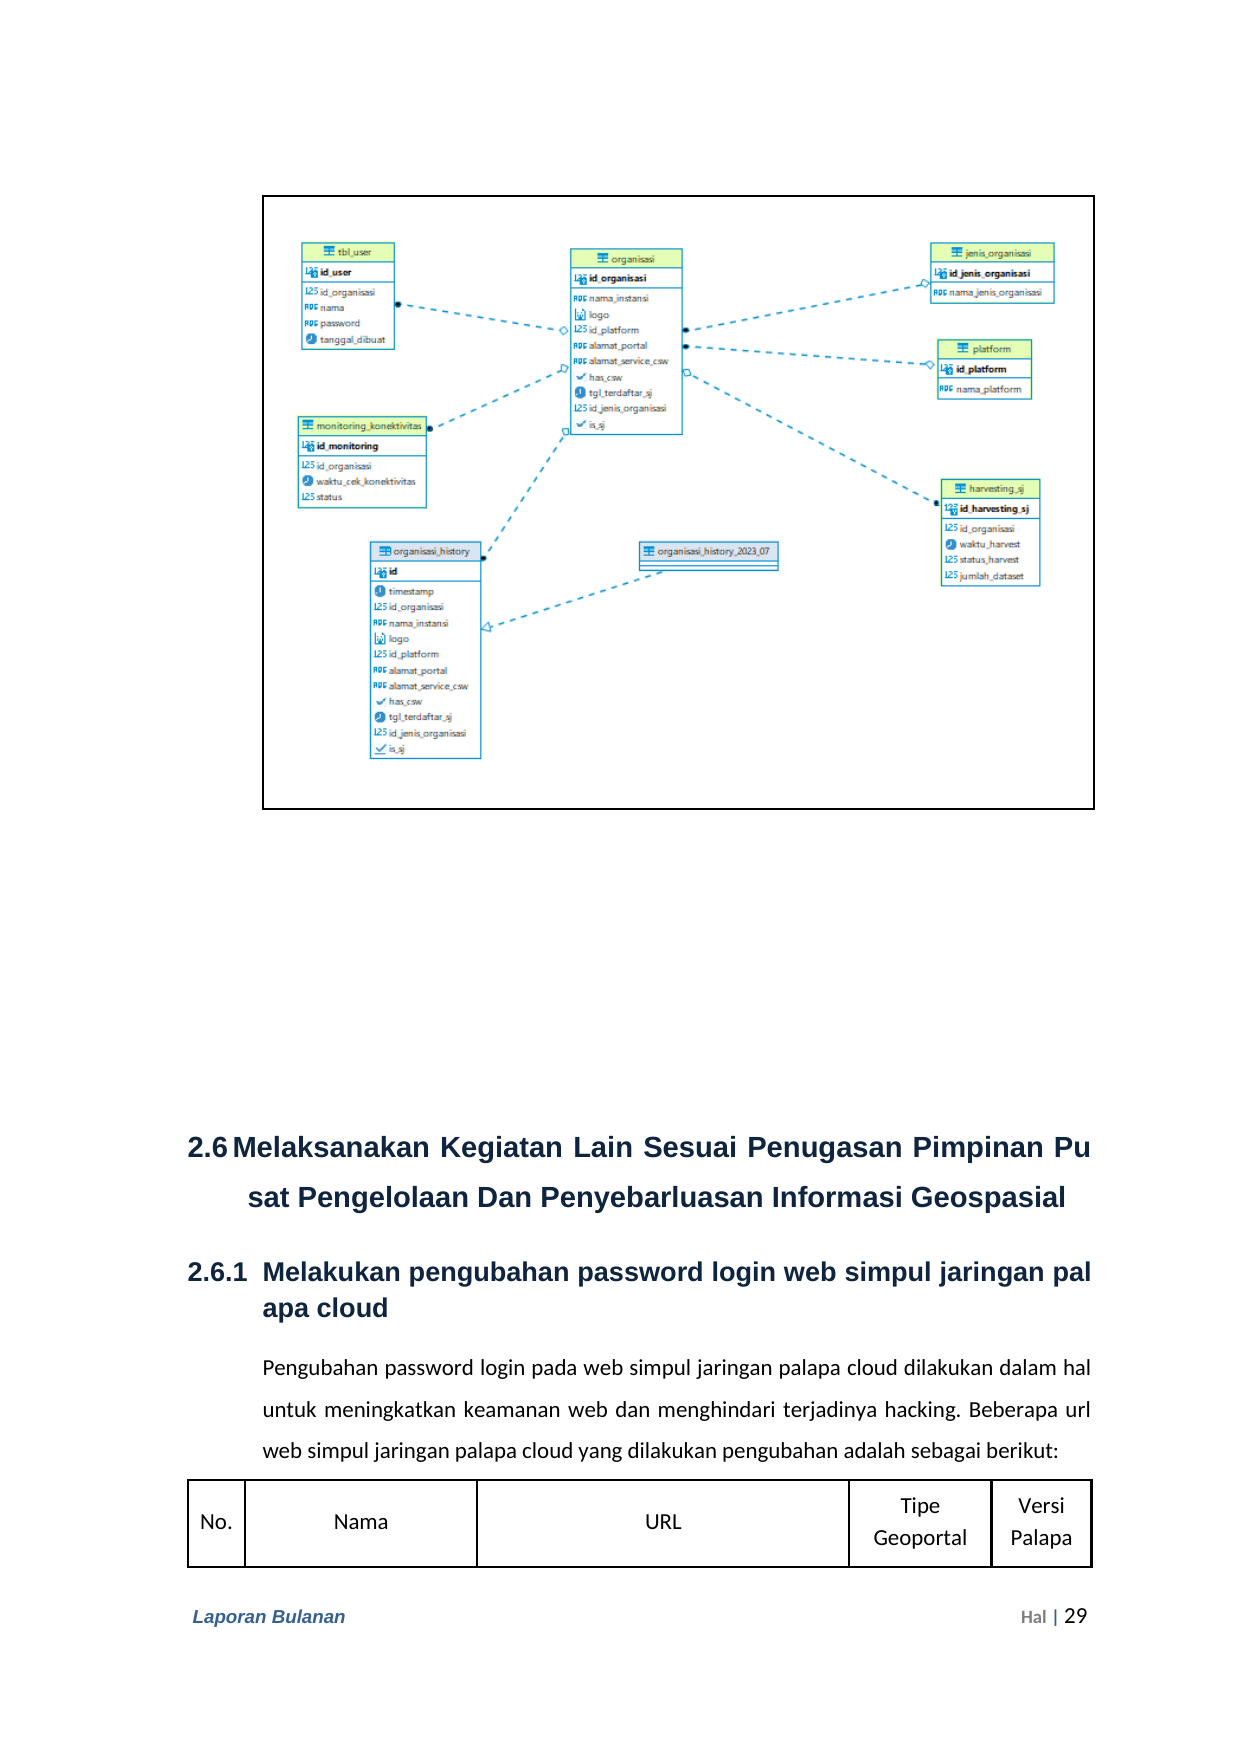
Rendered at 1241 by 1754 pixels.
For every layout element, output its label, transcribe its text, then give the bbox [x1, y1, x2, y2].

text Pengubahan password login pada web simpul jaringan palapa cloud dilakukan dalam hal untuk meningkatkan keamanan web dan menghindari terjadinya hacking. Beberapa url web simpul jaringan palapa cloud yang dilakukan pengubahan adalah sebagai berikut: [262, 1353, 1092, 1465]
subtitle Melakukan pengubahan password login web simpul jaringan palapa cloud [187, 1256, 1092, 1323]
picture [273, 207, 1082, 797]
table_header Nama [246, 1481, 476, 1566]
subtitle Melaksanakan Kegiatan Lain Sesuai Penugasan Pimpinan Pusat Pengelolaan Dan Penyebarluasan Informasi Geospasial [187, 1130, 1092, 1214]
table_header [264, 197, 1093, 807]
table_header No. [189, 1481, 244, 1566]
table_header Versi Palapa [993, 1481, 1090, 1566]
table_header URL [478, 1481, 848, 1566]
table_header Tipe Geoportal [850, 1481, 990, 1566]
